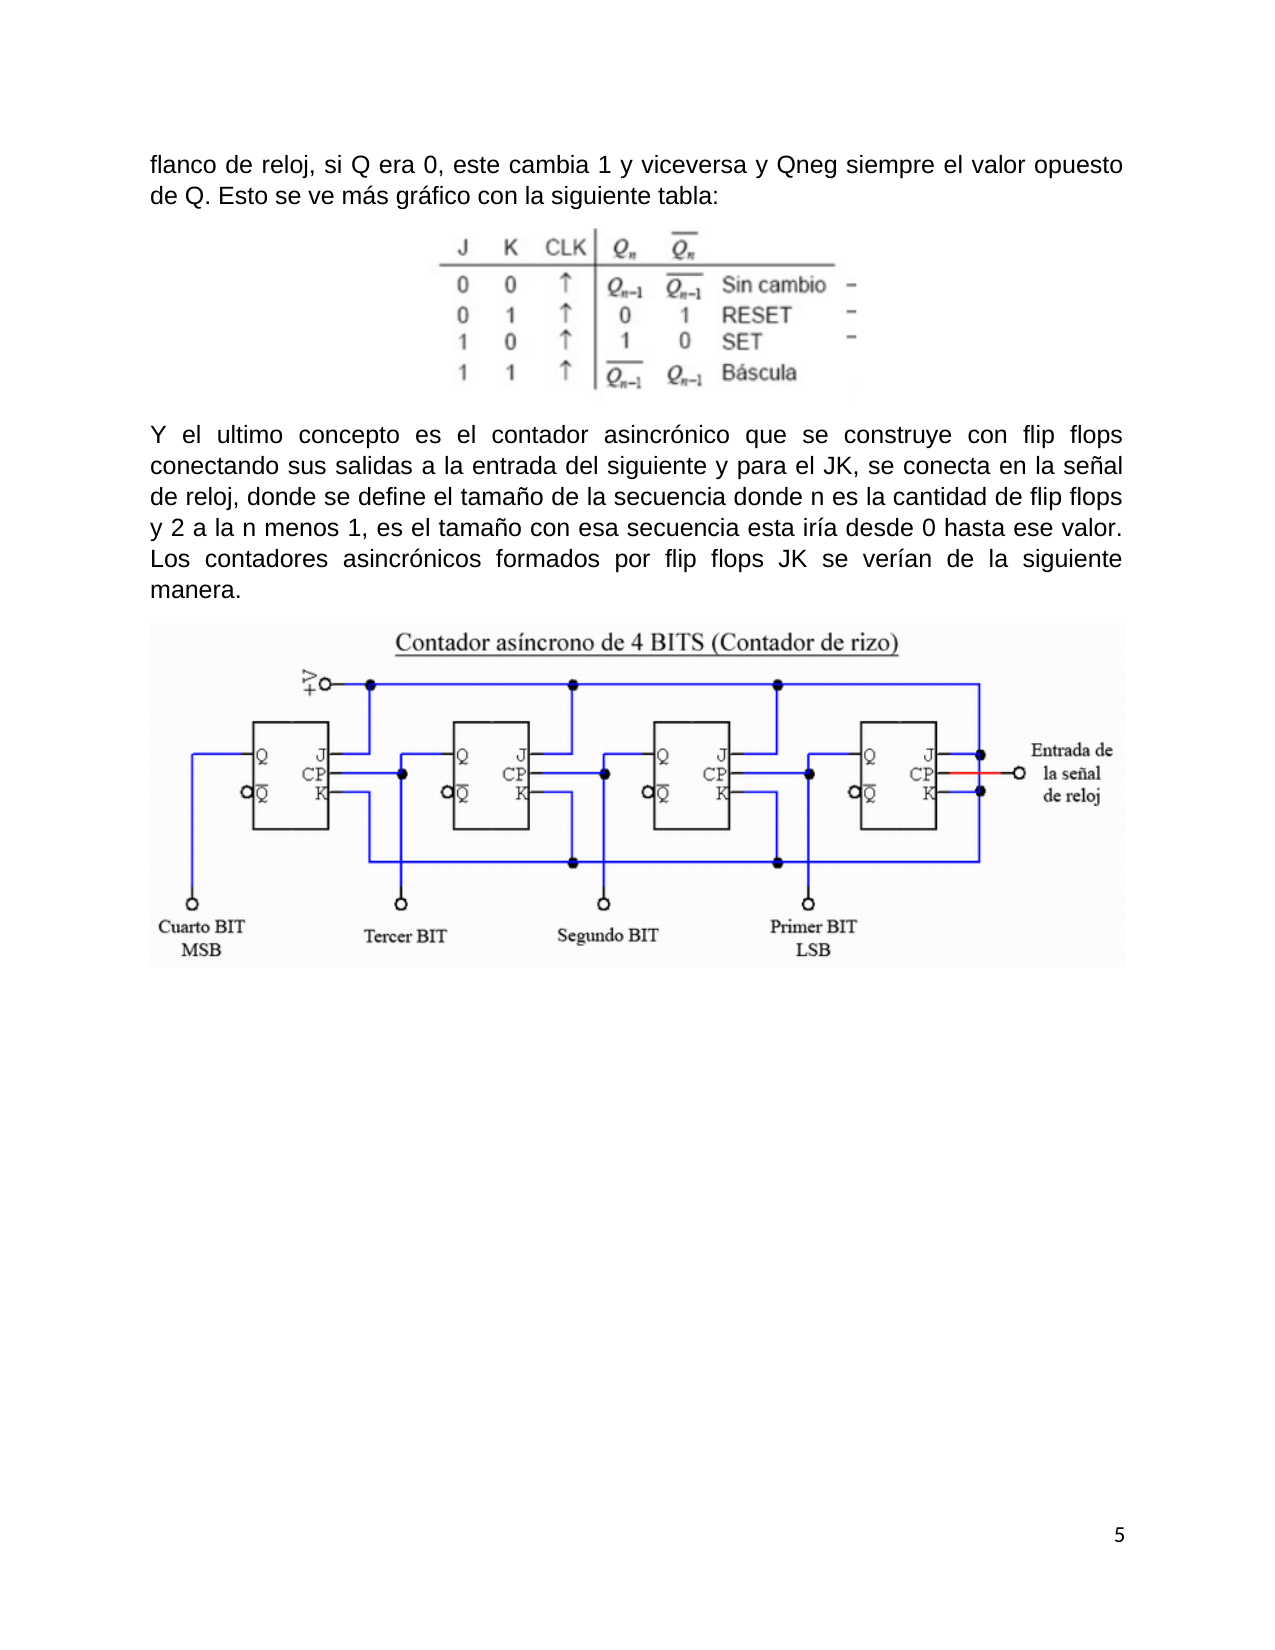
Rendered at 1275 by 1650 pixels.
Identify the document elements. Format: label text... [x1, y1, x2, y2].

picture [418, 228, 857, 402]
picture [150, 623, 1125, 968]
text Y el ultimo concepto es el contador asincrónico que se construye con flip flops conectando sus salidas a la entrada del siguiente y para el JK, se conecta en la señal de reloj, donde se define el tamaño de la secuencia donde n es la cantidad de flip flops y 2 a la n menos 1, es el tamaño con esa secuencia esta iría desde 0 hasta ese valor. Los contadores asincrónicos formados por flip flops JK se verían de la siguiente manera. [150, 420, 1125, 604]
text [150, 150, 1125, 210]
